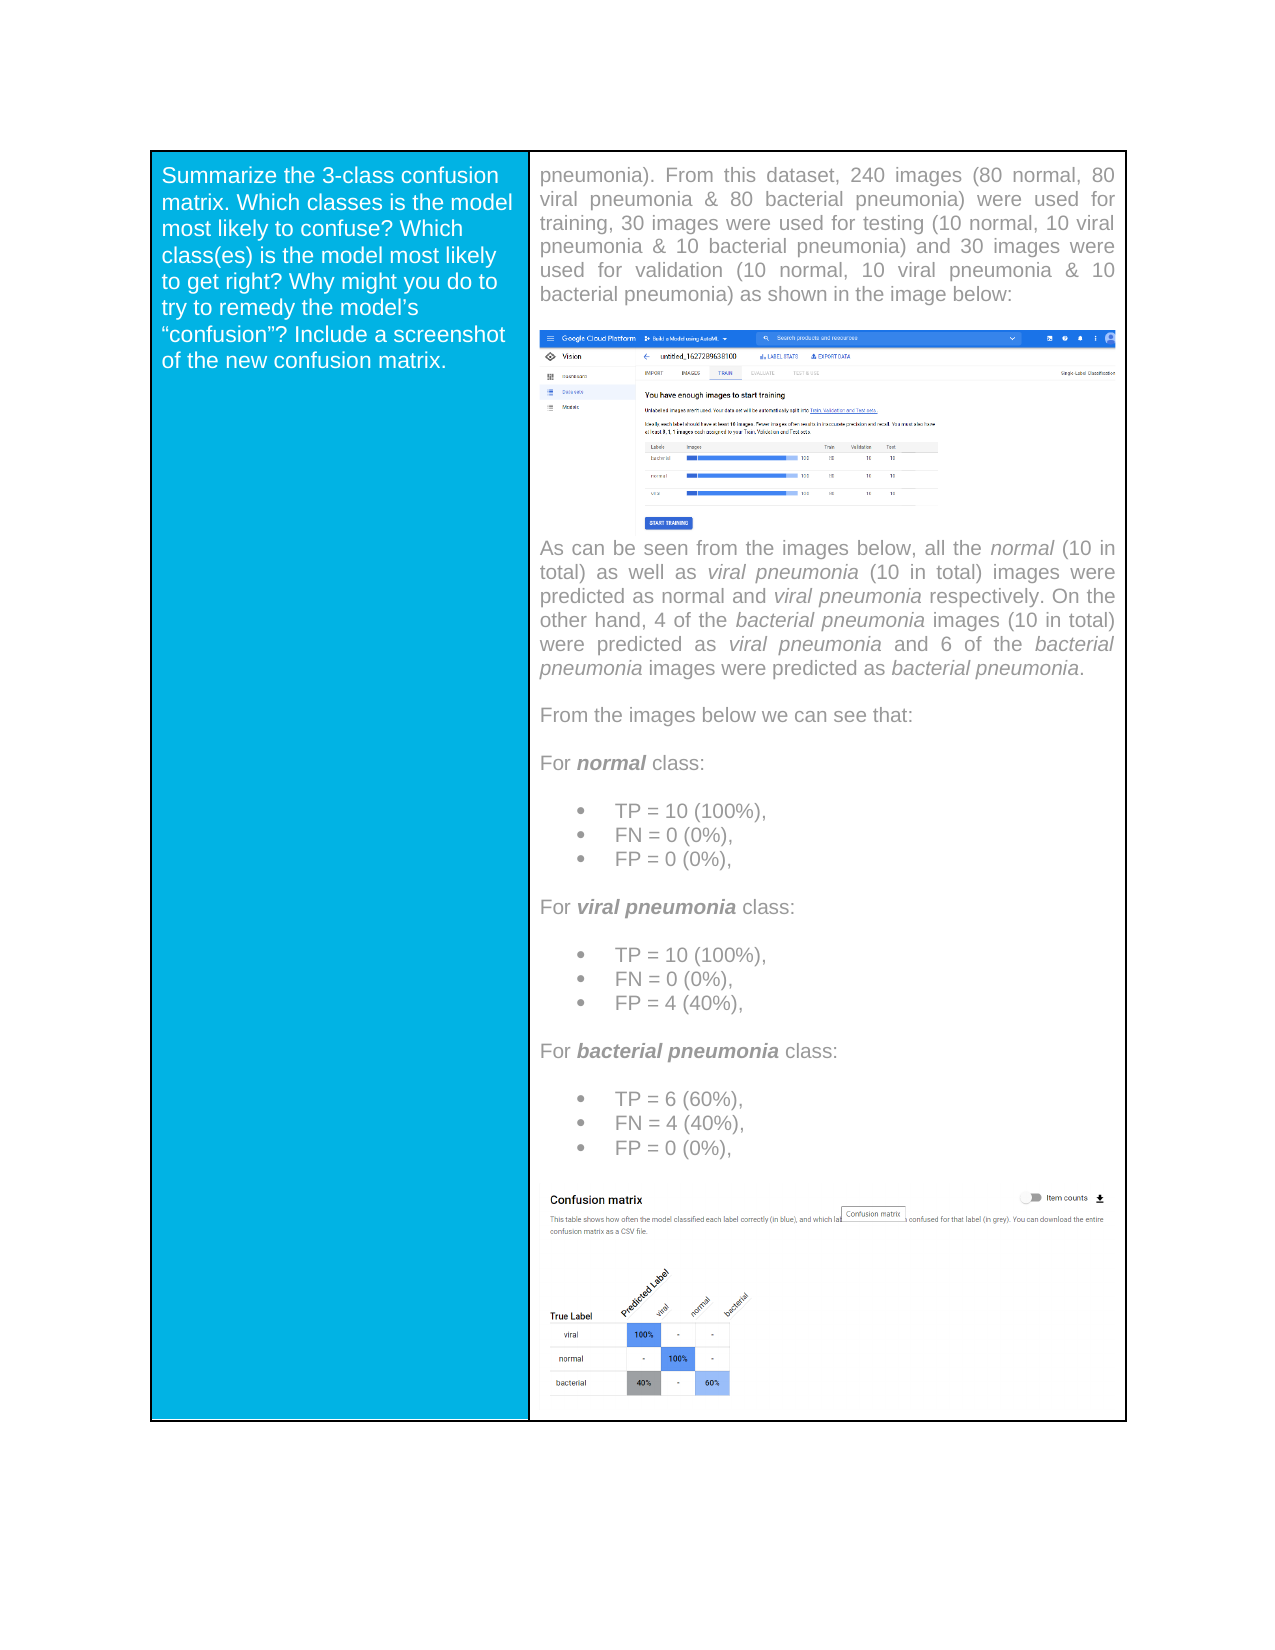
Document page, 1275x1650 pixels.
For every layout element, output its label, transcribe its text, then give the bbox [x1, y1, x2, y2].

picture [539, 1183, 1116, 1410]
picture [539, 330, 1116, 536]
